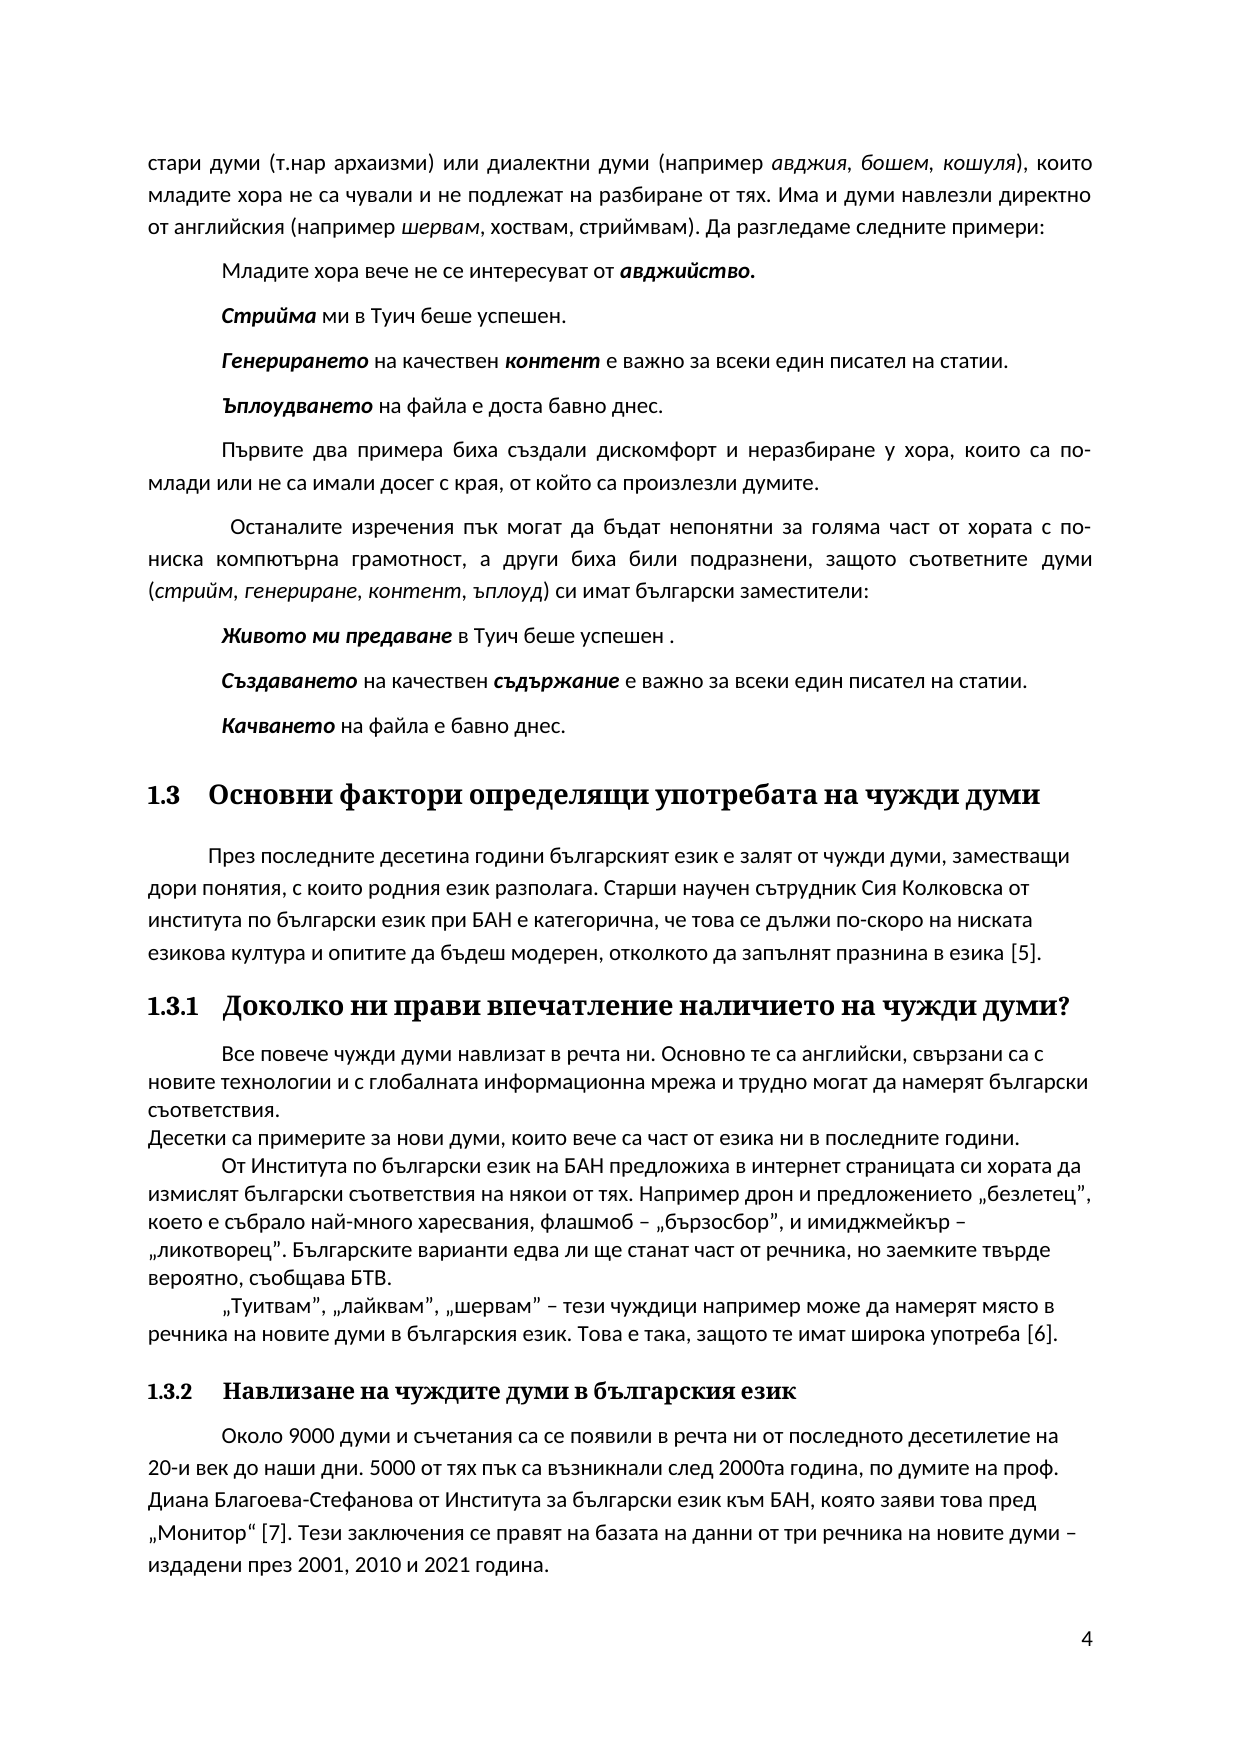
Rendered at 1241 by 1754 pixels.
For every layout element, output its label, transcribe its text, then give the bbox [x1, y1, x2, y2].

text Първите два примера биха създали дискомфорт и неразбиране у хора, които са по-млади или не са имали досег с края, от който са произлезли думите. [148, 435, 1093, 496]
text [148, 148, 1093, 240]
text Около 9000 думи и съчетания са се появили в речта ни от последното десетилетие на 20-и век до наши дни. 5000 от тях пък са възникнали след 2000та година, по думите на проф. Диана Благоева-Стефанова от Института за български език към БАН, която заяви това пред „Монитор“ [7]. Тези заключения се правят на базата на данни от три речника на новите думи – издадени през 2001, 2010 и 2021 година. [148, 1421, 1093, 1578]
text Качването на файла е бавно днес. [148, 711, 1093, 739]
text Стрийма ми в Туич беше успешен. [148, 301, 1093, 329]
text Все повече чужди думи навлизат в речта ни. Основно те са английски, свързани са с новите технологии и с глобалната информационна мрежа и трудно могат да намерят български съответствия. [148, 1039, 1093, 1123]
subtitle Доколко ни прави впечатление наличието на чужди думи? [148, 991, 1093, 1022]
text Младите хора вече не се интересуват от авджийство. [148, 257, 1093, 285]
subtitle Навлизане на чуждите думи в българския език [148, 1378, 1093, 1405]
text Генерирането на качествен контент е важно за всеки един писател на статии. [148, 346, 1093, 374]
text Останалите изречения пък могат да бъдат непонятни за голяма част от хората с по-ниска компютърна грамотност, а други биха били подразнени, защото съответните думи (стрийм, генериране, контент, ъплоуд) си имат български заместители: [148, 512, 1093, 605]
text Десетки са примерите за нови думи, които вече са част от езика ни в последните години. От Института по български език на БАН предложиха в интернет страницата си хората да измислят български съответствия на някои от тях. Например дрон и предложението „безлетец”, което е събрало най-много харесвания, флашмоб – „бързосбор”, и имиджмейкър – „ликотворец”. Българските варианти едва ли ще станат част от речника, но заемките твърде вероятно, съобщава БТВ. „Туитвам”, „лайквам”, „шервам” – тези чуждици например може да намерят място в речника на новите думи в българския език. Това е така, защото те имат широка употреба [6]. [148, 1123, 1093, 1347]
text Живото ми предаване в Туич беше успешен . [148, 621, 1093, 649]
text Ъплоудването на файла е доста бавно днес. [148, 391, 1093, 419]
subtitle Основни фактори определящи употребата на чужди думи [148, 780, 1093, 812]
text Създаването на качествен съдържание е важно за всеки един писател на статии. [148, 666, 1093, 694]
text През последните десетина години българският език е залят от чужди думи, заместващи дори понятия, с които родния език разполага. Старши научен сътрудник Сия Колковска от института по български език при БАН е категорична, че това се дължи по-скоро на ниската езикова култура и опитите да бъдеш модерен, отколкото да запълнят празнина в езика [5]. [148, 841, 1093, 966]
